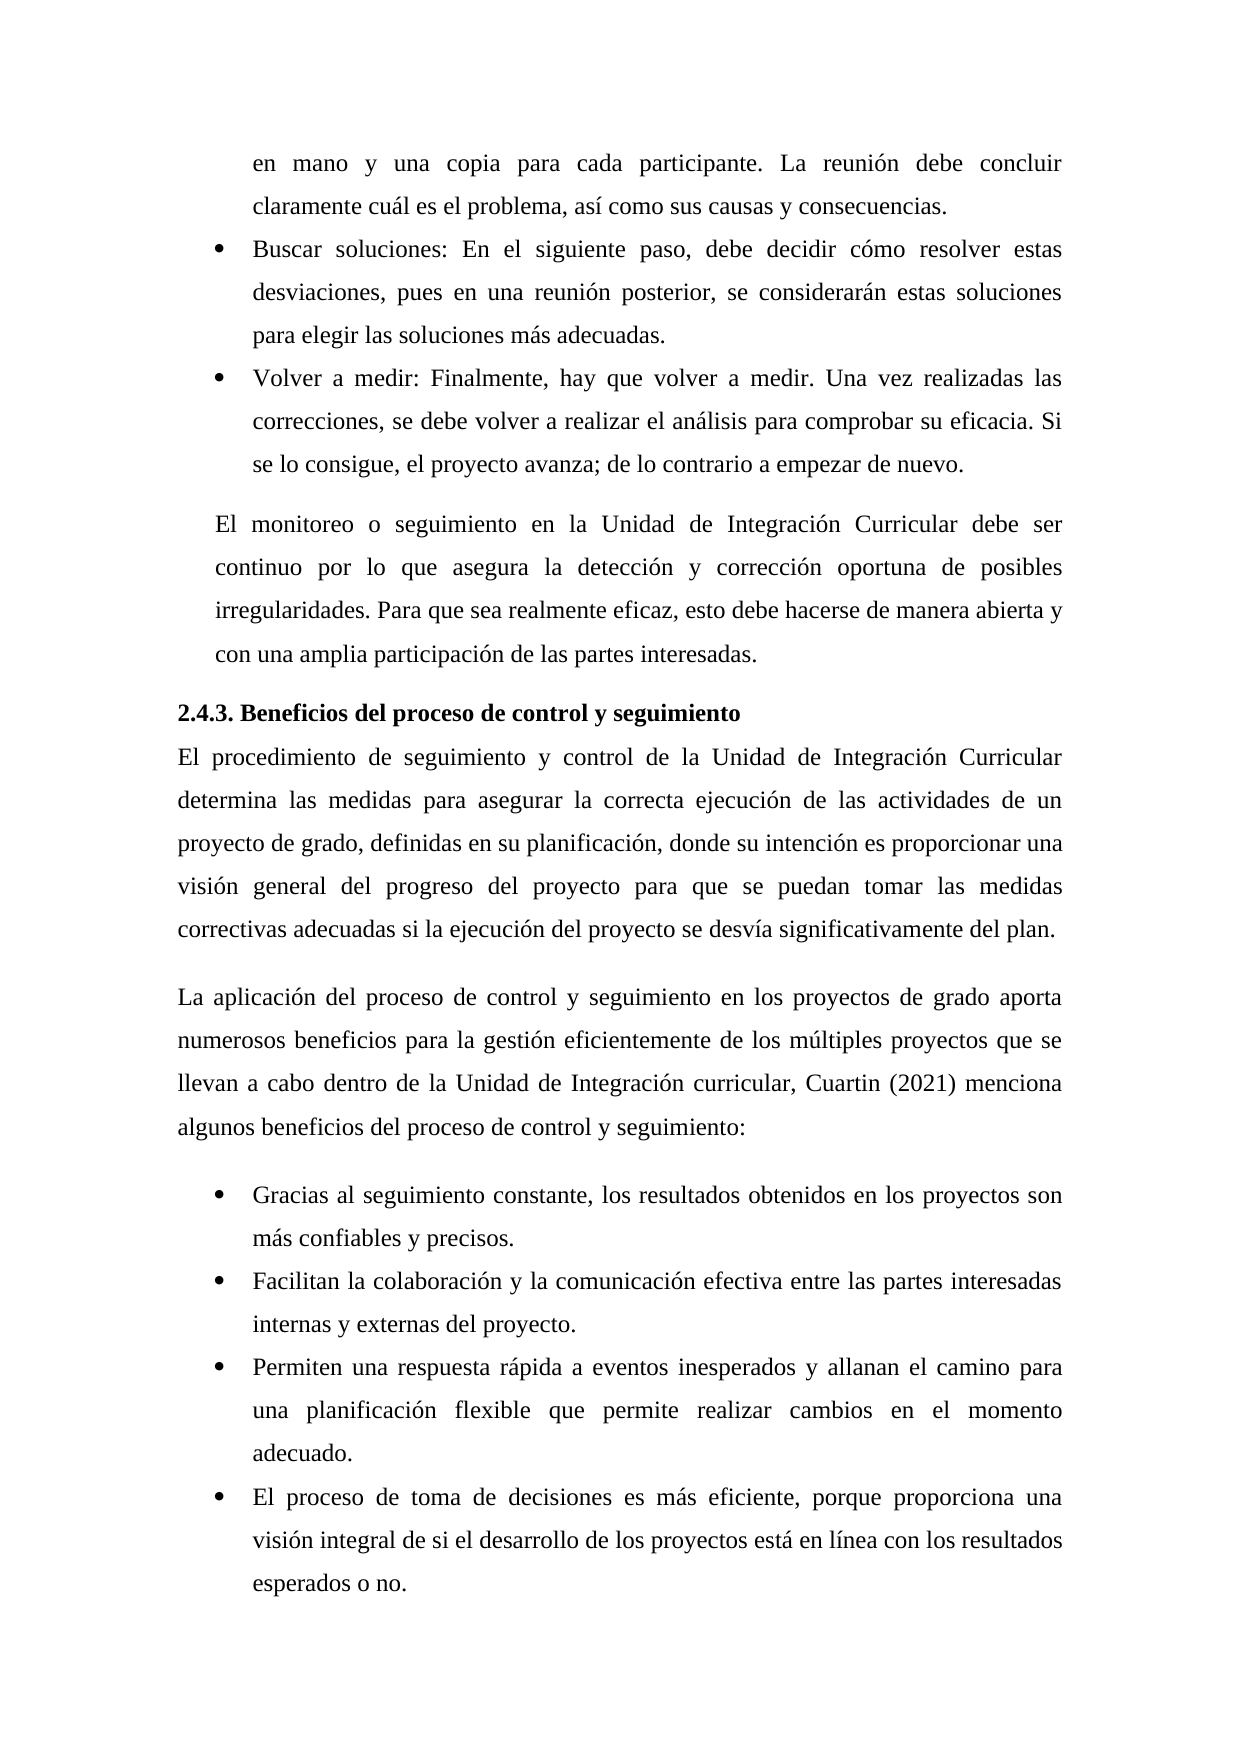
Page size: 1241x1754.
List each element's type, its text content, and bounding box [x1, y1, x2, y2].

list Volver a medir: Finalmente, hay que volver a medir. Una vez realizadas las correcciones, se debe volver a realizar el análisis para comprobar su eficacia. Si se lo consigue, el proyecto avanza; de lo contrario a empezar de nuevo. [215, 363, 1063, 478]
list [215, 148, 1063, 219]
list Gracias al seguimiento constante, los resultados obtenidos en los proyectos son más confiables y precisos. [215, 1180, 1063, 1252]
subtitle Beneficios del proceso de control y seguimiento [177, 698, 1063, 727]
list Facilitan la colaboración y la comunicación efectiva entre las partes interesadas internas y externas del proyecto. [215, 1266, 1063, 1338]
text El procedimiento de seguimiento y control de la Unidad de Integración Curricular determina las medidas para asegurar la correcta ejecución de las actividades de un proyecto de grado, definidas en su planificación, donde su intención es proporcionar una visión general del progreso del proyecto para que se puedan tomar las medidas correctivas adecuadas si la ejecución del proyecto se desvía significativamente del plan. [177, 742, 1063, 943]
text La aplicación del proceso de control y seguimiento en los proyectos de grado aporta numerosos beneficios para la gestión eficientemente de los múltiples proyectos que se llevan a cabo dentro de la Unidad de Integración curricular, Cuartin (2021) menciona algunos beneficios del proceso de control y seguimiento: [177, 982, 1063, 1140]
list Permiten una respuesta rápida a eventos inesperados y allanan el camino para una planificación flexible que permite realizar cambios en el momento adecuado. [215, 1352, 1063, 1467]
list El proceso de toma de decisiones es más eficiente, porque proporciona una visión integral de si el desarrollo de los proyectos está en línea con los resultados esperados o no. [215, 1482, 1063, 1597]
text El monitoreo o seguimiento en la Unidad de Integración Curricular debe ser continuo por lo que asegura la detección y corrección oportuna de posibles irregularidades. Para que sea realmente eficaz, esto debe hacerse de manera abierta y con una amplia participación de las partes interesadas. [215, 509, 1063, 667]
list Buscar soluciones: En el siguiente paso, debe decidir cómo resolver estas desviaciones, pues en una reunión posterior, se considerarán estas soluciones para elegir las soluciones más adecuadas. [215, 234, 1063, 349]
